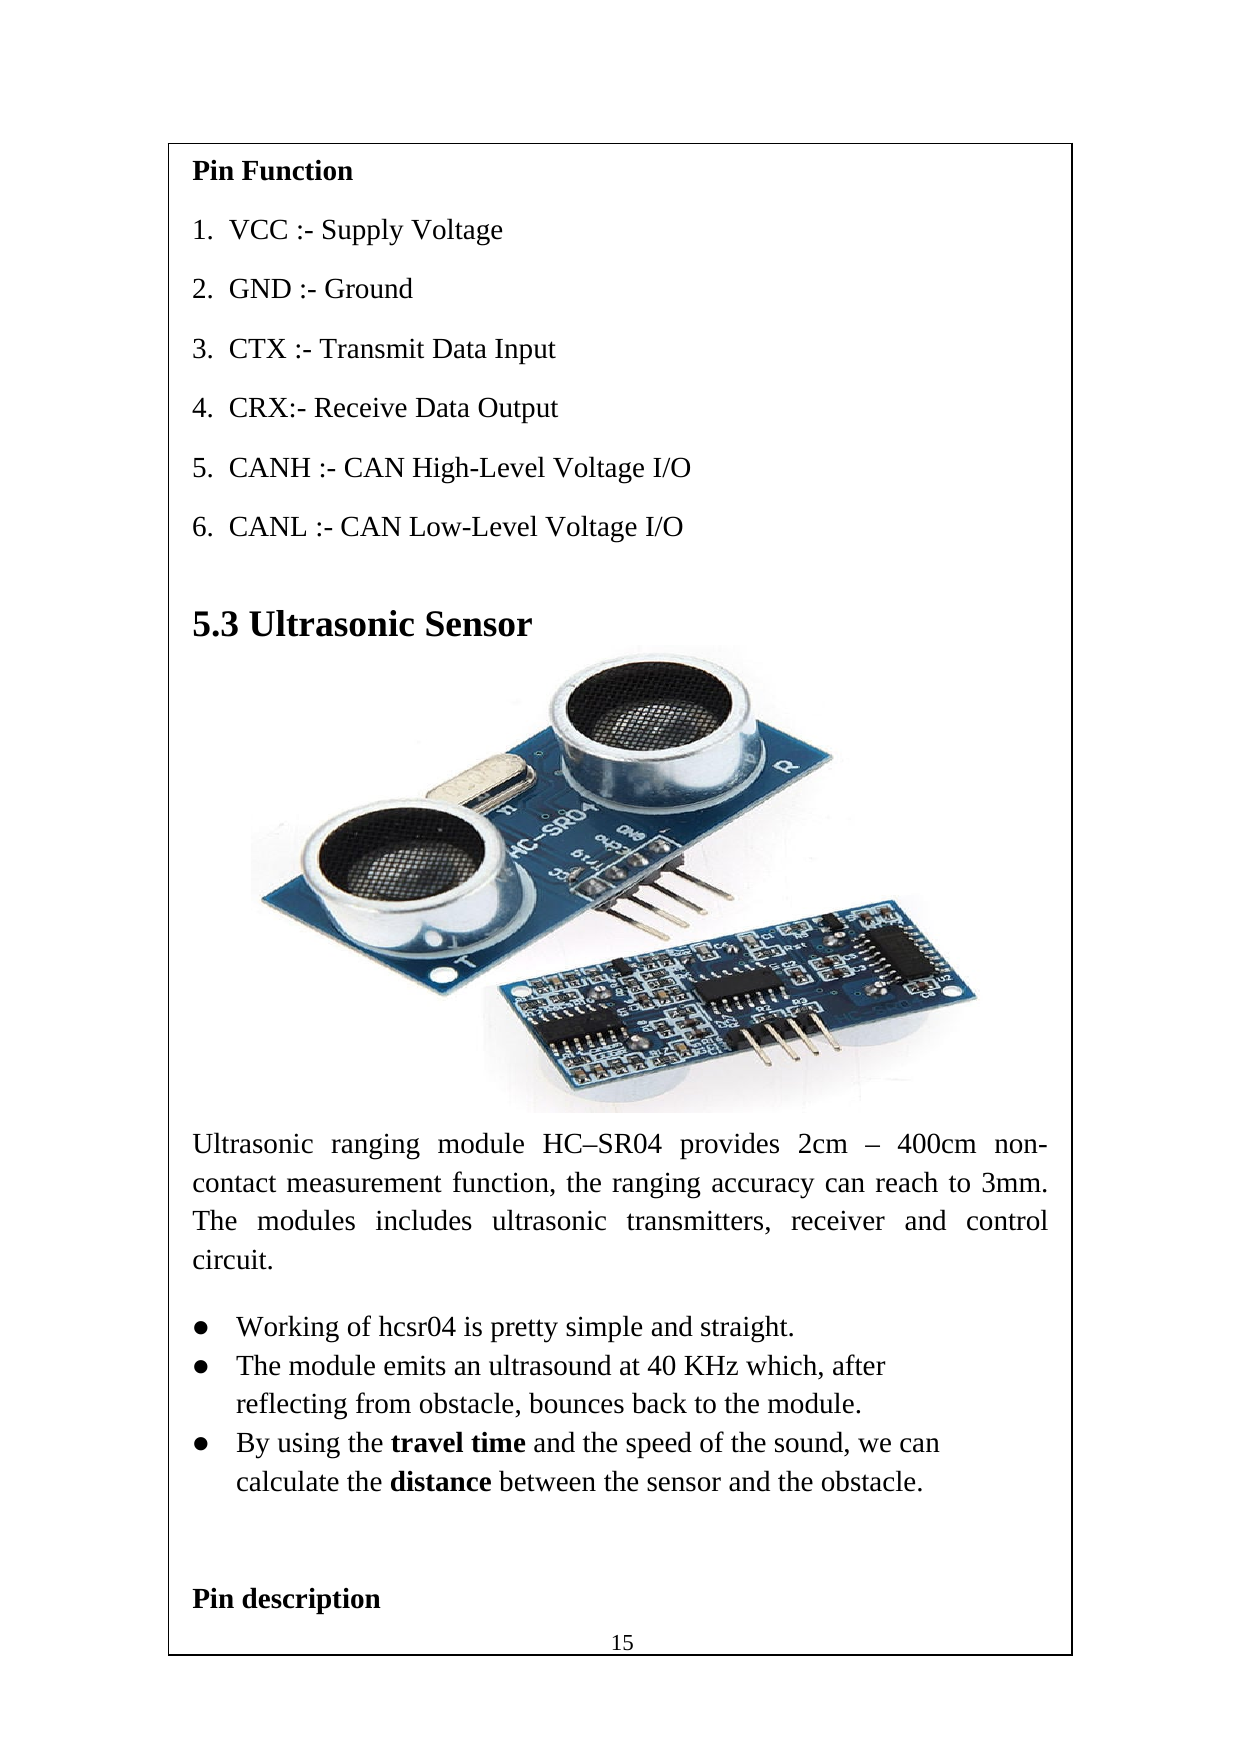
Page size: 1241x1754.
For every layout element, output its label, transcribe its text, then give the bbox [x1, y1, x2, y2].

subtitle Pin Function [192, 153, 1069, 186]
list CANH :- CAN High-Level Voltage I/O [192, 450, 1069, 483]
list Working of hcsr04 is pretty simple and straight. [192, 1309, 1069, 1343]
text Ultrasonic ranging module HC–SR04 provides 2cm – 400cm non-contact measurement function, the ranging accuracy can reach to 3mm. The modules includes ultrasonic transmitters, receiver and control circuit. [192, 744, 1049, 1275]
subtitle Pin description [192, 1581, 1069, 1615]
list By using the travel time and the speed of the sound, we can calculate the distance between the sensor and the obstacle. [192, 1425, 1042, 1497]
list CRX:- Receive Data Output [192, 390, 1069, 424]
list CANL :- CAN Low-Level Voltage I/O [192, 509, 1069, 543]
list CTX :- Transmit Data Input [192, 331, 1069, 364]
picture [250, 645, 990, 1113]
list VCC :- Supply Voltage [192, 212, 1069, 246]
list The module emits an ultrasound at 40 KHz which, after reflecting from obstacle, bounces back to the module. [192, 1348, 996, 1420]
subtitle Ultrasonic Sensor [192, 602, 1069, 645]
list GND :- Ground [192, 271, 1069, 305]
